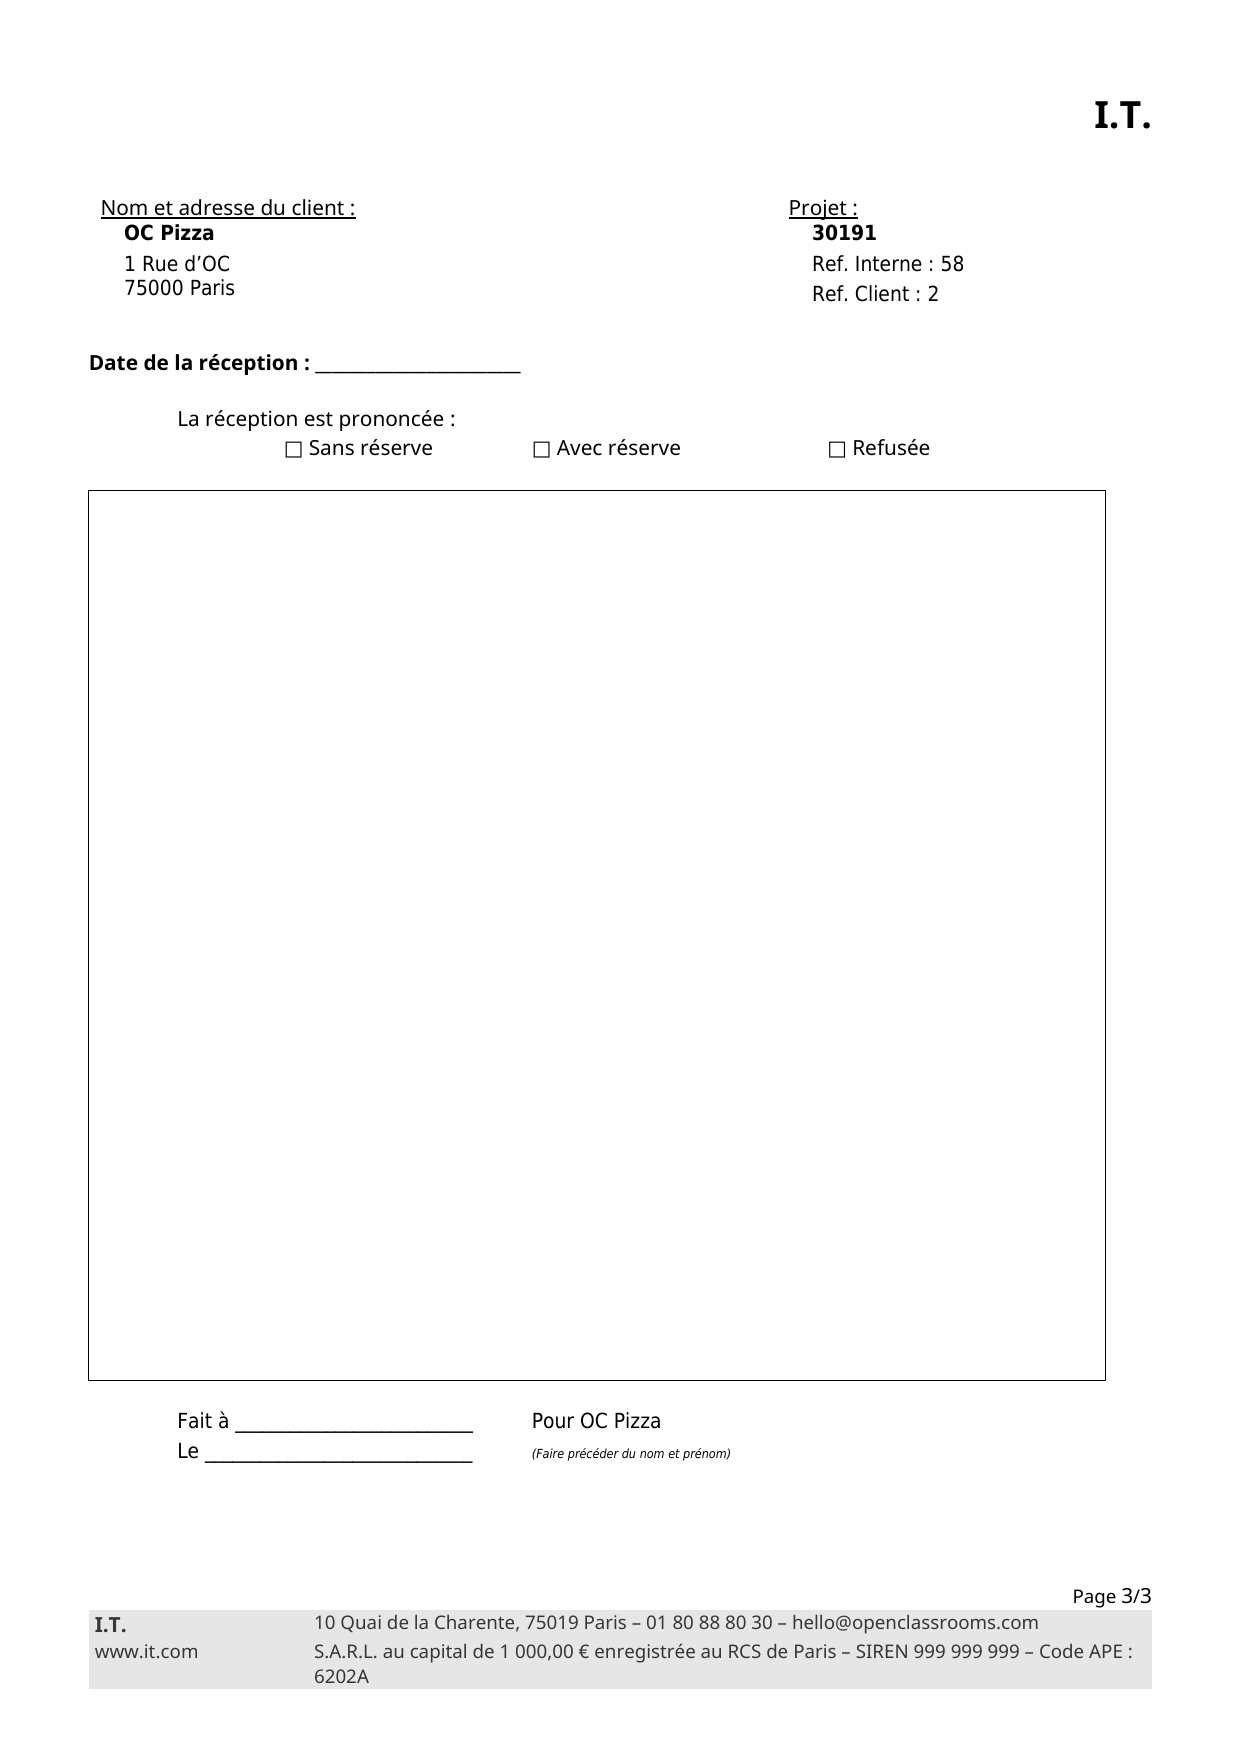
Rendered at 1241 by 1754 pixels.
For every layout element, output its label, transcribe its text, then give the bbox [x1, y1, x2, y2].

text Date de la réception : ________________________ [88, 348, 1152, 376]
text Fait à Pour [177, 1409, 1152, 1433]
text La réception est prononcée : [177, 404, 1152, 433]
text □ Sans réserve □ Avec réserve □ Refusée [283, 433, 1152, 461]
text Le (Faire précéder du nom et prénom) [177, 1439, 1152, 1463]
